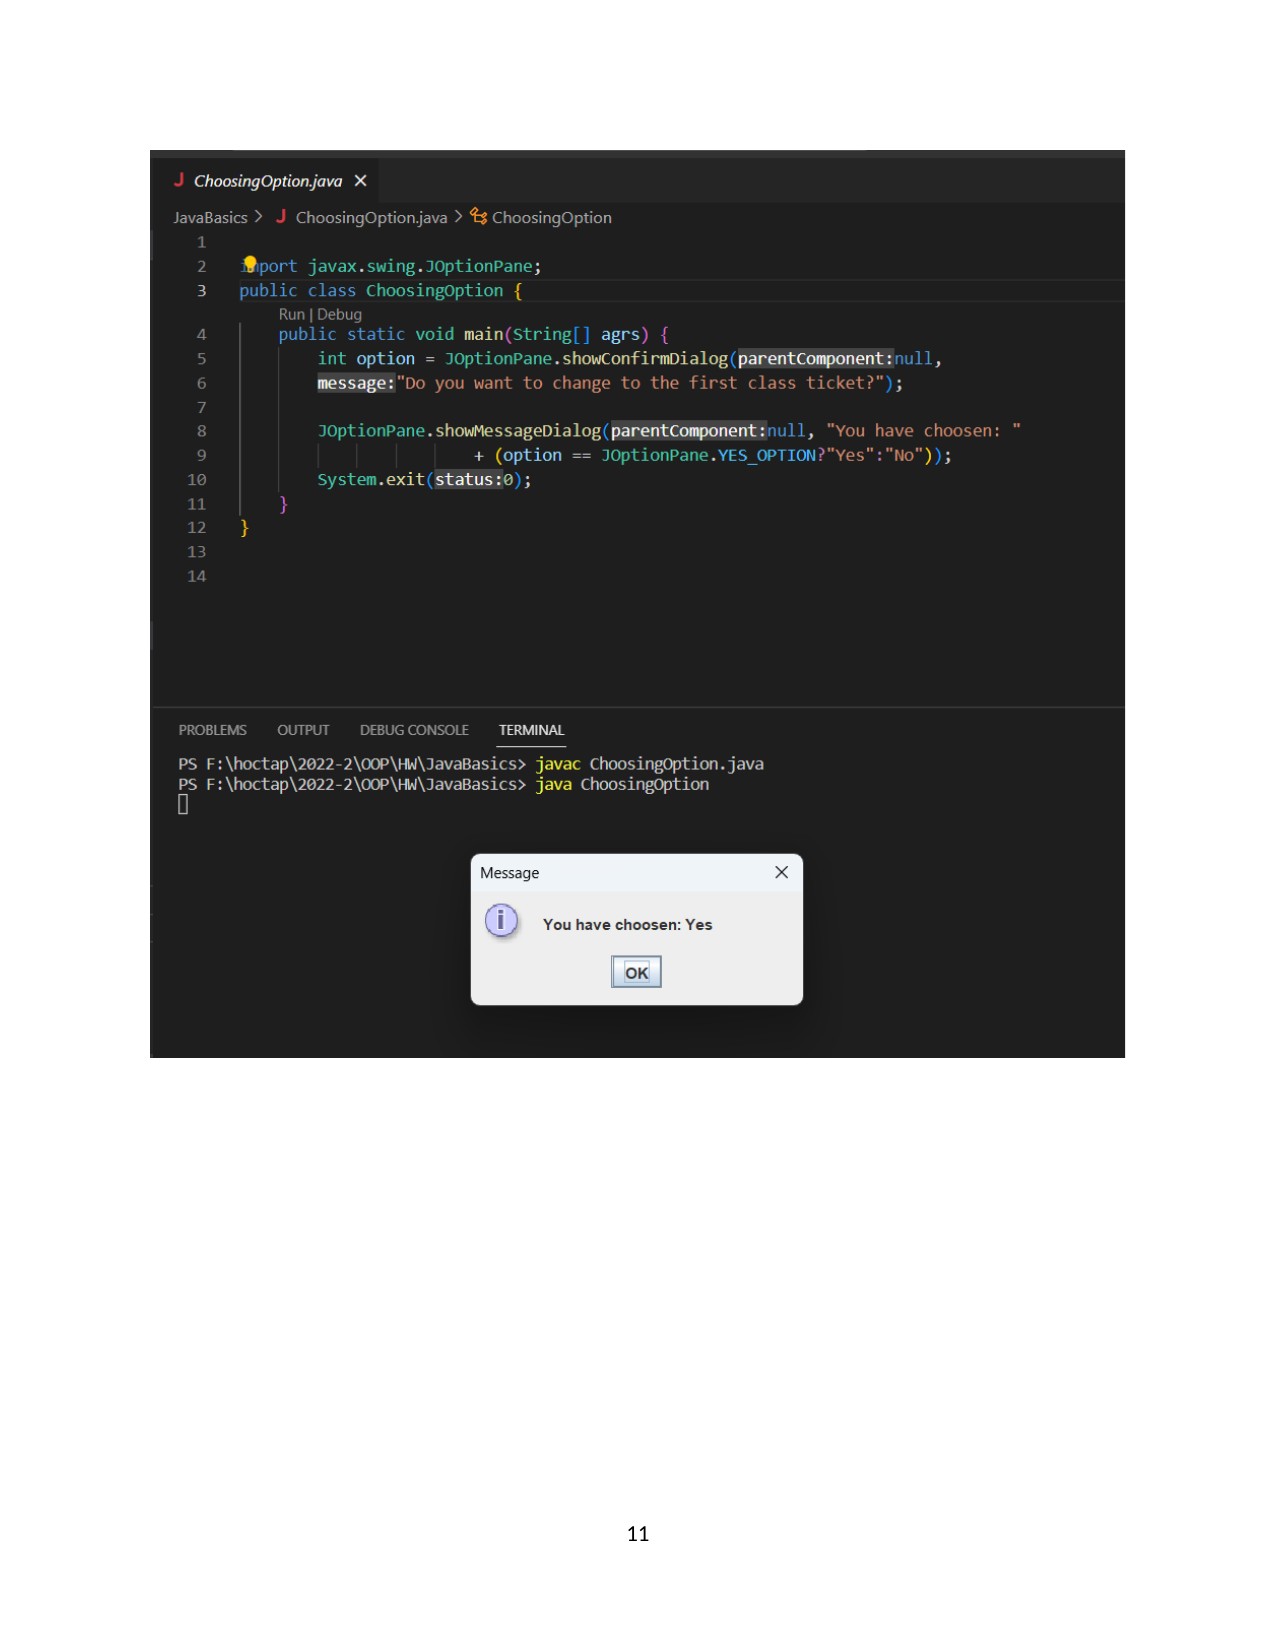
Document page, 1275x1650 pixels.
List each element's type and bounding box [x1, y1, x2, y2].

picture [150, 150, 1125, 1058]
